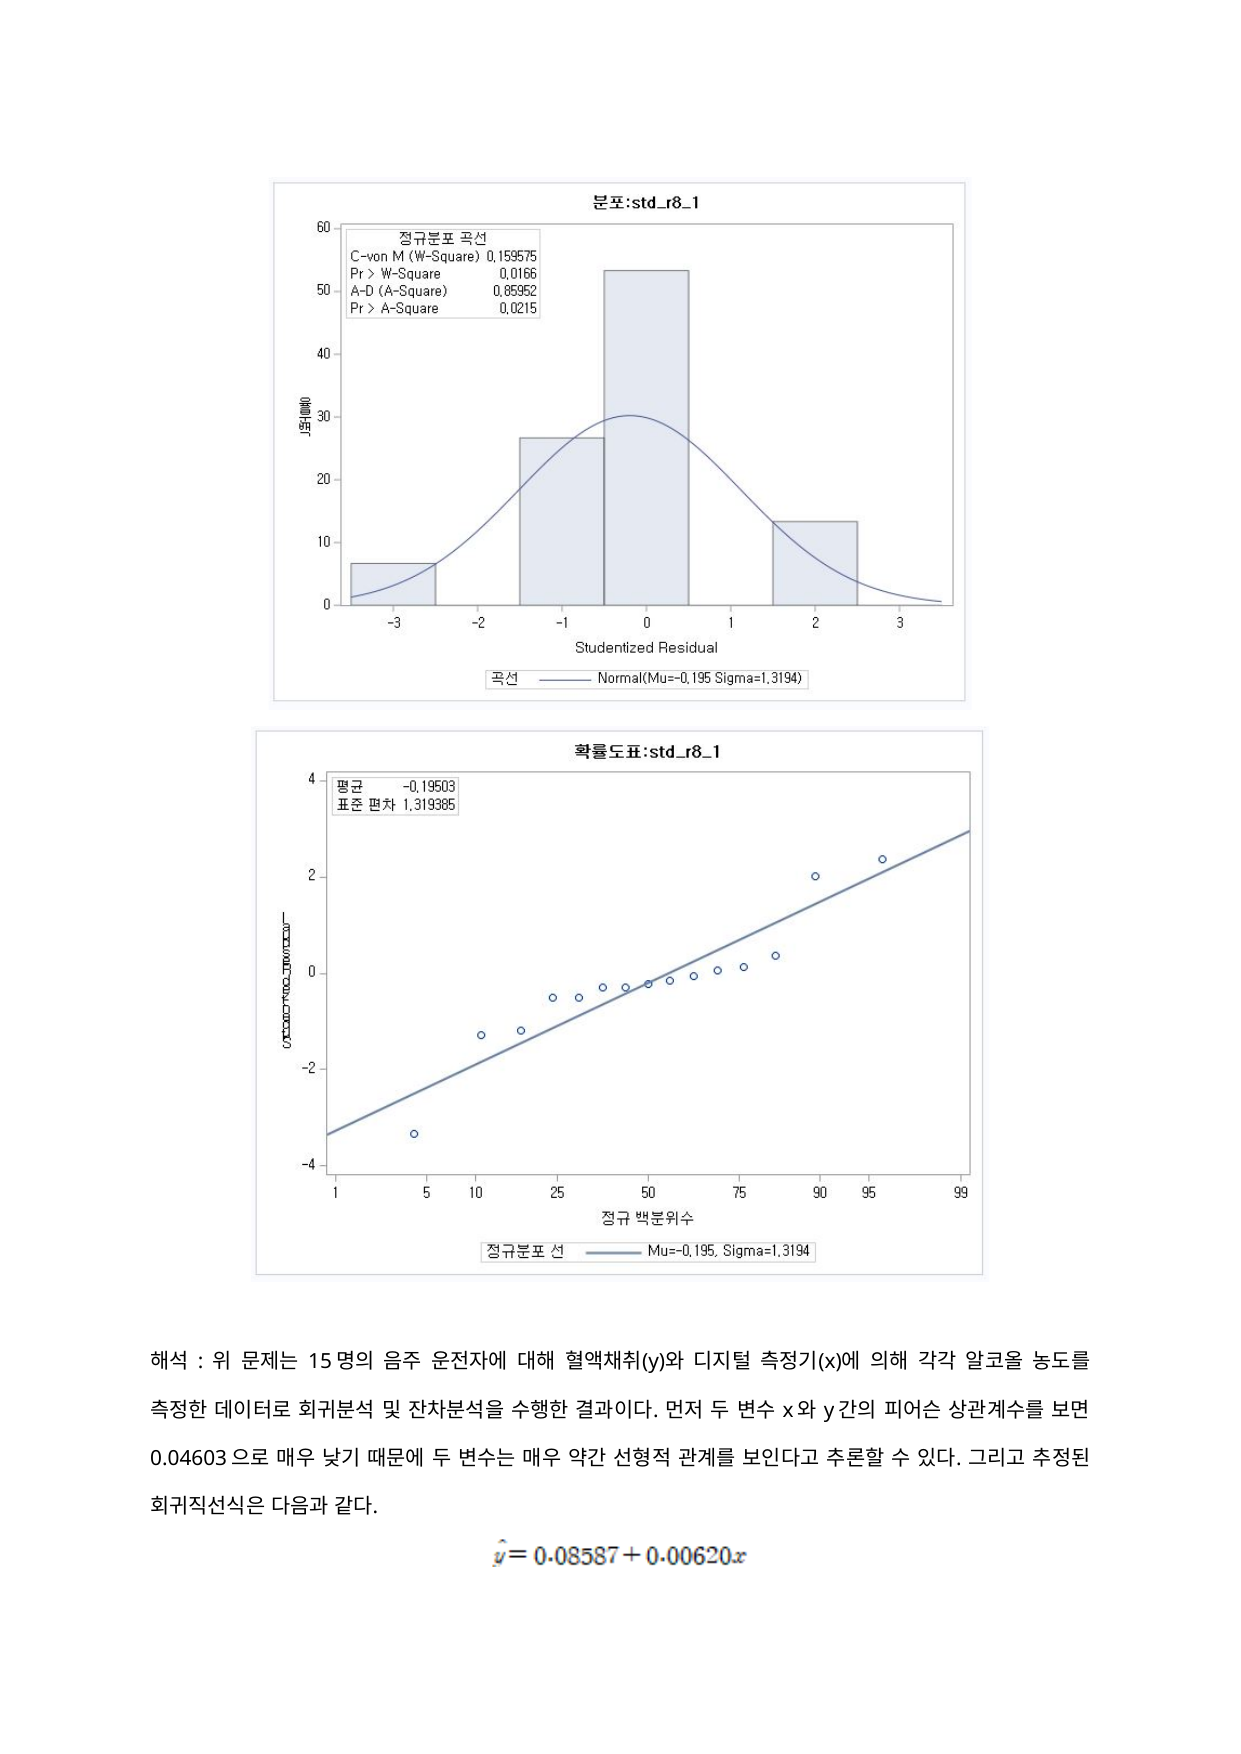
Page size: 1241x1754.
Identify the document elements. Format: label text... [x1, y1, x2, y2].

picture [250, 726, 990, 1282]
picture [491, 1538, 749, 1567]
text 해석 : 위 문제는 15명의 음주 운전자에 대해 혈액채취(y)와 디지털 측정기(x)에 의해 각각 알코올 농도를 측정한 데이터로 회귀분석 및 잔차분석을 수행한 결과이다. 먼저 두 변수 x와 y간의 피어슨 상관계수를 보면 0.04603으로 매우 낮기 때문에 두 변수는 매우 약간 선형적 관계를 보인다고 추론할 수 있다. 그리고 추정된 회귀직선식은 다음과 같다. [150, 1374, 1090, 1443]
text 해석 : 위 문제는 15명의 음주 운전자에 대해 혈액채취(y)와 디지털 측정기(x)에 의해 각각 알코올 농도를 측정한 데이터로 회귀분석 및 잔차분석을 수행한 결과이다. 먼저 두 변수 x와 y간의 피어슨 상관계수를 보면 0.04603으로 매우 낮기 때문에 두 변수는 매우 약간 선형적 관계를 보인다고 추론할 수 있다. 그리고 추정된 회귀직선식은 다음과 같다. [150, 1471, 1090, 1520]
picture [268, 177, 972, 710]
